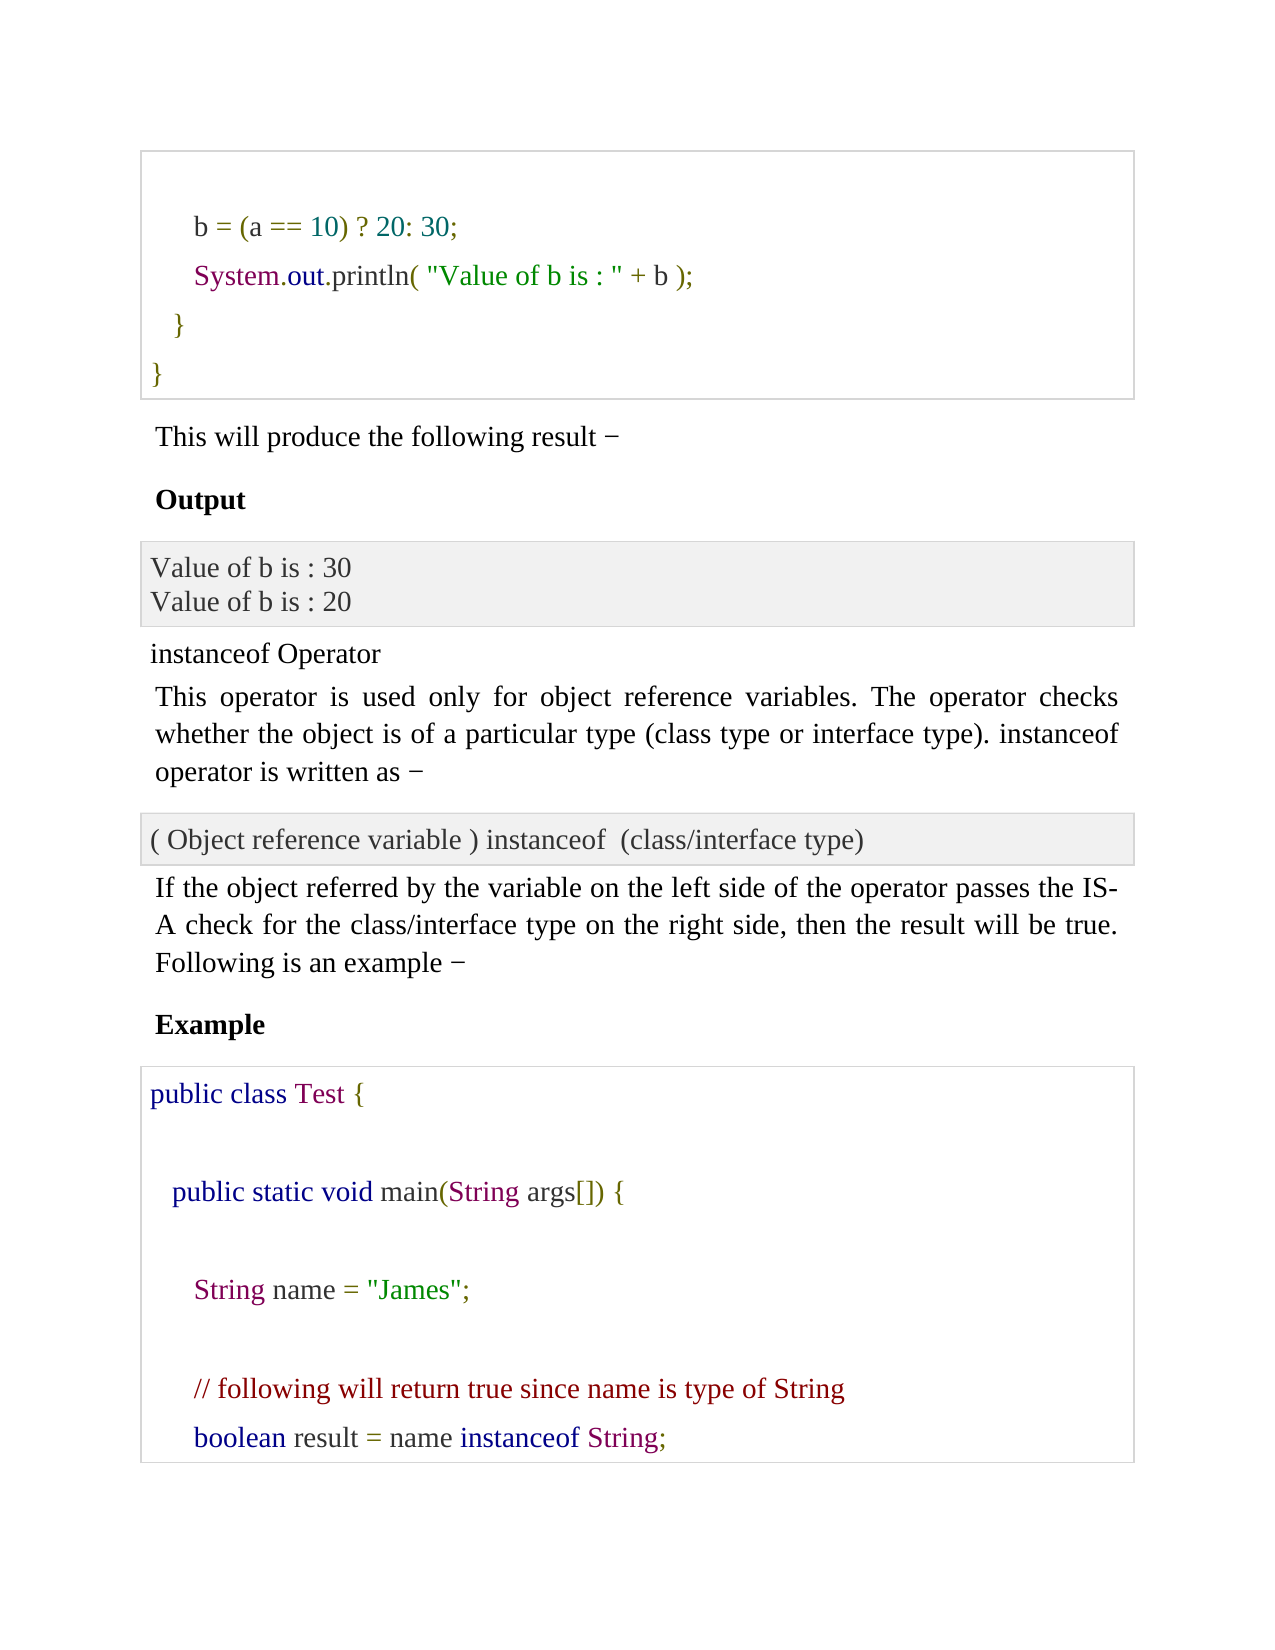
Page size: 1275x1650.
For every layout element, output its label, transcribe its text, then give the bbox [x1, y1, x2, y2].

text ( Object reference variable ) instanceof (class/interface type) [142, 814, 1133, 864]
text // following will return true since name is type of String [142, 1361, 1133, 1404]
text Output [155, 478, 1120, 516]
text This operator is used only for object reference variables. The operator checks whether the object is of a particular type (class type or interface type). instanceof operator is written as − [155, 675, 1120, 787]
text } [142, 297, 1133, 341]
text Value of b is : 20 [142, 574, 1133, 626]
text instanceof Operator [150, 632, 1120, 670]
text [142, 248, 1133, 292]
text Value of b is : 30 [142, 542, 1133, 574]
text b = (a == 10) ? 20: 30; [142, 199, 1133, 243]
text public static void main(String args[]) { [142, 1164, 1133, 1208]
text } [142, 347, 1133, 398]
text If the object referred by the variable on the left side of the operator passes the IS-A check for the class/interface type on the right side, then the result will be true. Following is an example − [155, 866, 1120, 978]
text public class Test { [142, 1067, 1133, 1109]
text String name = "James"; [142, 1262, 1133, 1306]
text boolean result = name instanceof String; [142, 1410, 1133, 1462]
text Example [155, 1003, 1120, 1041]
text This will produce the following result − [155, 416, 1120, 453]
